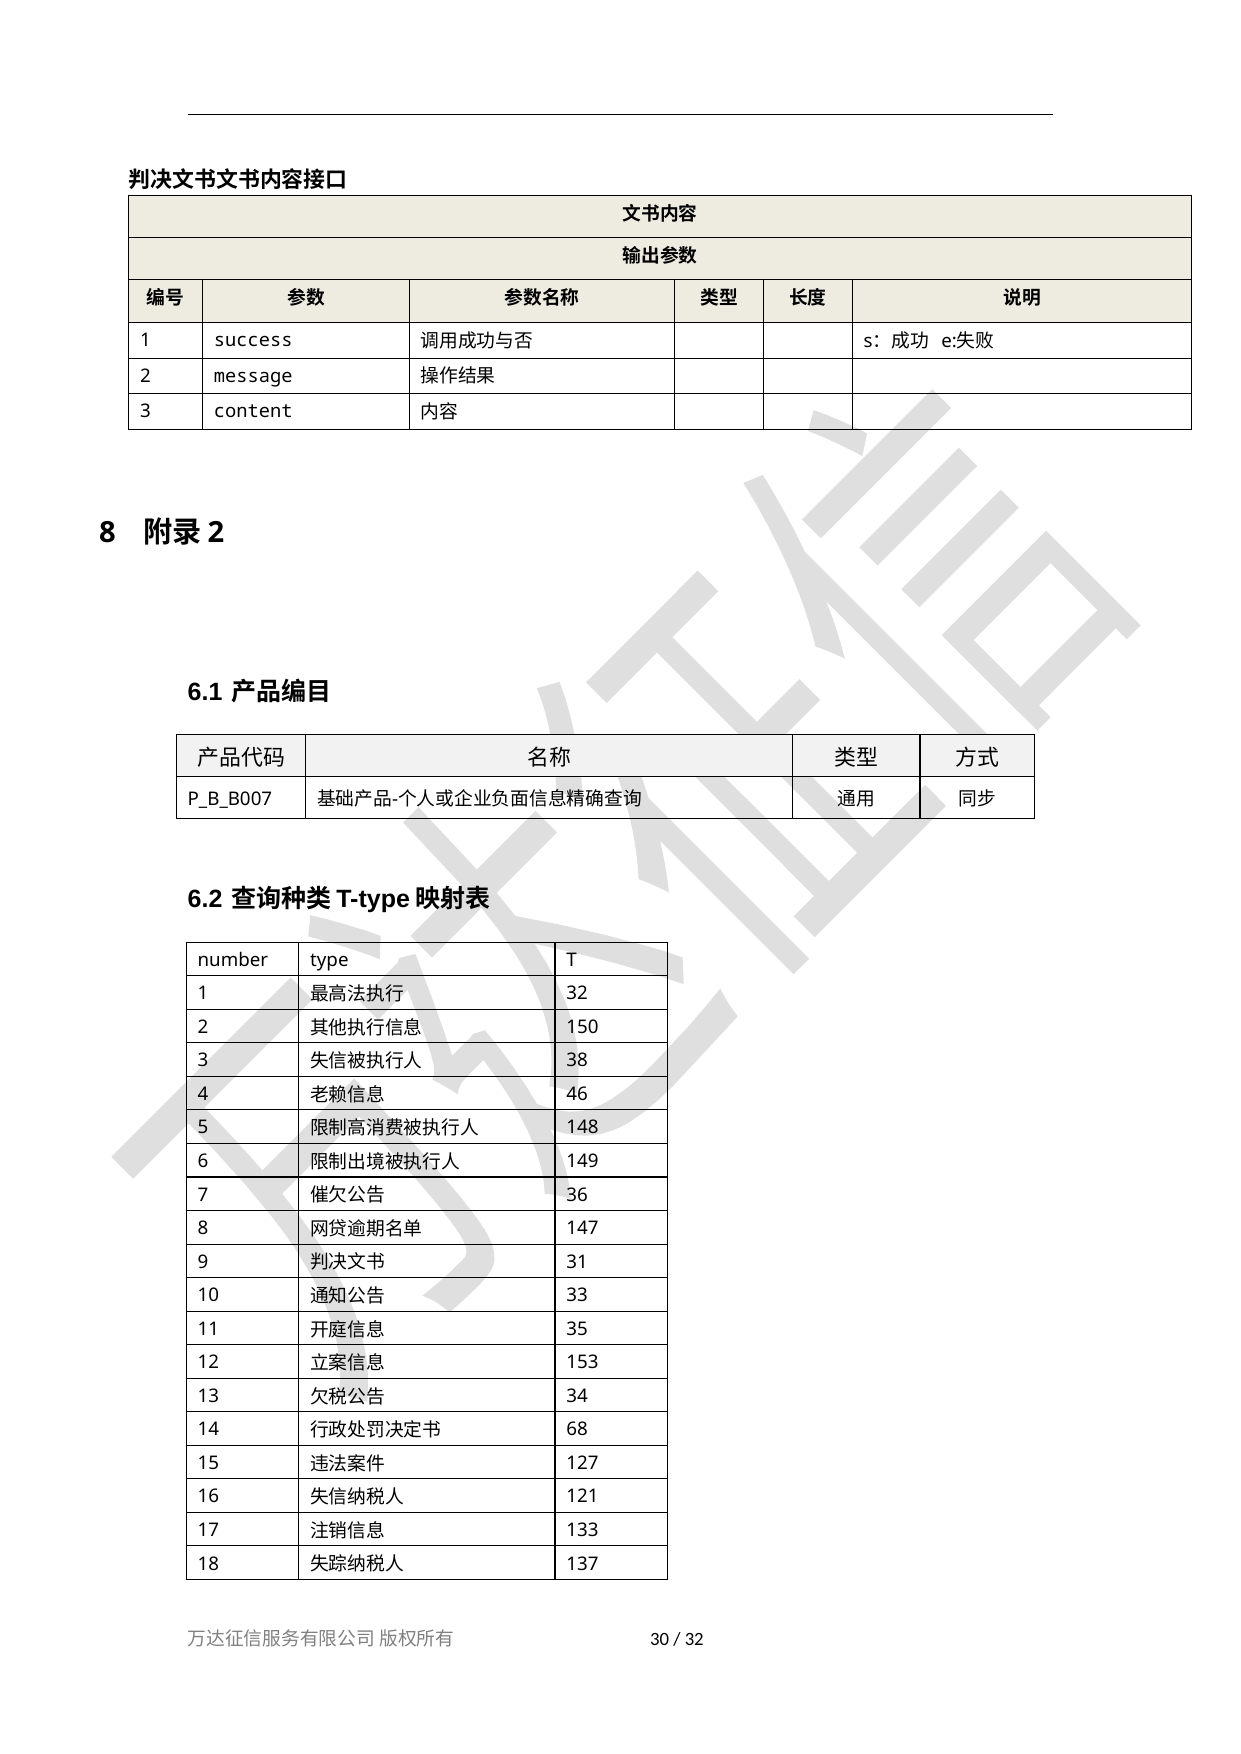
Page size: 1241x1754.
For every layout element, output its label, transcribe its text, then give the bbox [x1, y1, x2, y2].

table_cell 14 [187, 1412, 298, 1445]
table_cell 失踪纳税人 [299, 1546, 554, 1579]
table_header number [187, 943, 298, 975]
table_cell 153 [556, 1345, 667, 1378]
table_cell [675, 359, 763, 393]
table_cell 失信纳税人 [299, 1479, 554, 1512]
table_cell [764, 359, 852, 393]
table_cell 基础产品-个人或企业负面信息精确查询 [306, 777, 792, 818]
table_cell 18 [187, 1546, 298, 1579]
table_cell 16 [187, 1479, 298, 1512]
table_cell 1 [187, 976, 298, 1009]
table_cell 149 [556, 1144, 667, 1176]
table_cell 开庭信息 [299, 1312, 554, 1344]
table_cell 参数 [203, 280, 409, 322]
table_cell 注销信息 [299, 1513, 554, 1545]
table_cell 2 [187, 1010, 298, 1042]
table_cell content [203, 394, 409, 429]
table_header T [556, 943, 667, 975]
table_cell 10 [187, 1278, 298, 1311]
table_cell 35 [556, 1312, 667, 1344]
table_cell 127 [556, 1446, 667, 1478]
text 判决文书文书内容接口 [128, 162, 1053, 194]
table_cell 3 [129, 394, 202, 429]
table_cell 欠税公告 [299, 1379, 554, 1411]
subtitle 附录2 [99, 498, 1053, 563]
table_cell 11 [187, 1312, 298, 1344]
table_cell 老赖信息 [299, 1077, 554, 1109]
table_cell 立案信息 [299, 1345, 554, 1378]
table_cell 催欠公告 [299, 1178, 554, 1210]
table_cell success [203, 323, 409, 357]
table_cell 限制高消费被执行人 [299, 1110, 554, 1143]
table_cell 最高法执行 [299, 976, 554, 1009]
table_cell s：成功 e:失败 [853, 323, 1191, 357]
table_cell 17 [187, 1513, 298, 1545]
table_cell 121 [556, 1479, 667, 1512]
table_header 产品代码 [177, 735, 305, 776]
table_cell 31 [556, 1245, 667, 1277]
table_cell 7 [187, 1178, 298, 1210]
table_cell 5 [187, 1110, 298, 1143]
table_cell 147 [556, 1211, 667, 1243]
table_cell 同步 [921, 777, 1034, 818]
table_cell 6 [187, 1144, 298, 1176]
table_header 名称 [306, 735, 792, 776]
table_cell 2 [129, 359, 202, 393]
table_cell 失信被执行人 [299, 1043, 554, 1076]
table_cell 32 [556, 976, 667, 1009]
table_cell 内容 [410, 394, 674, 429]
table_cell 13 [187, 1379, 298, 1411]
table_cell 限制出境被执行人 [299, 1144, 554, 1176]
table_cell 34 [556, 1379, 667, 1411]
table_cell 其他执行信息 [299, 1010, 554, 1042]
table_cell 8 [187, 1211, 298, 1243]
table_cell 输出参数 [129, 238, 1191, 279]
table_cell 137 [556, 1546, 667, 1579]
table_cell 判决文书 [299, 1245, 554, 1277]
table_cell [675, 323, 763, 357]
table_cell 4 [187, 1077, 298, 1109]
table_header 方式 [921, 735, 1034, 776]
table_cell 46 [556, 1077, 667, 1109]
table_cell 长度 [764, 280, 852, 322]
table_cell 类型 [675, 280, 763, 322]
table_header 类型 [793, 735, 919, 776]
table_cell 36 [556, 1178, 667, 1210]
table_cell [853, 394, 1191, 429]
table_cell 133 [556, 1513, 667, 1545]
table_cell 148 [556, 1110, 667, 1143]
table_cell 150 [556, 1010, 667, 1042]
table_header 文书内容 [129, 196, 1191, 237]
table_cell 违法案件 [299, 1446, 554, 1478]
table_cell 参数名称 [410, 280, 674, 322]
table_cell 说明 [853, 280, 1191, 322]
table_cell [764, 394, 852, 429]
table_cell 15 [187, 1446, 298, 1478]
table_cell 9 [187, 1245, 298, 1277]
table_cell [675, 394, 763, 429]
table_cell 操作结果 [410, 359, 674, 393]
table_cell 1 [129, 323, 202, 357]
table_cell 通用 [793, 777, 919, 818]
table_cell [853, 359, 1191, 393]
table_header type [299, 943, 554, 975]
table_cell 通知公告 [299, 1278, 554, 1311]
table_cell [764, 323, 852, 357]
subtitle 查询种类T-type映射表 [187, 864, 1053, 929]
table_cell P_B_B007 [177, 777, 305, 818]
table_cell 3 [187, 1043, 298, 1076]
subtitle 产品编目 [187, 657, 1053, 722]
table_cell 编号 [129, 280, 202, 322]
table_cell message [203, 359, 409, 393]
table_cell 调用成功与否 [410, 323, 674, 357]
table_cell 网贷逾期名单 [299, 1211, 554, 1243]
table_cell 68 [556, 1412, 667, 1445]
table_cell 33 [556, 1278, 667, 1311]
table_cell 行政处罚决定书 [299, 1412, 554, 1445]
table_cell 38 [556, 1043, 667, 1076]
table_cell 12 [187, 1345, 298, 1378]
